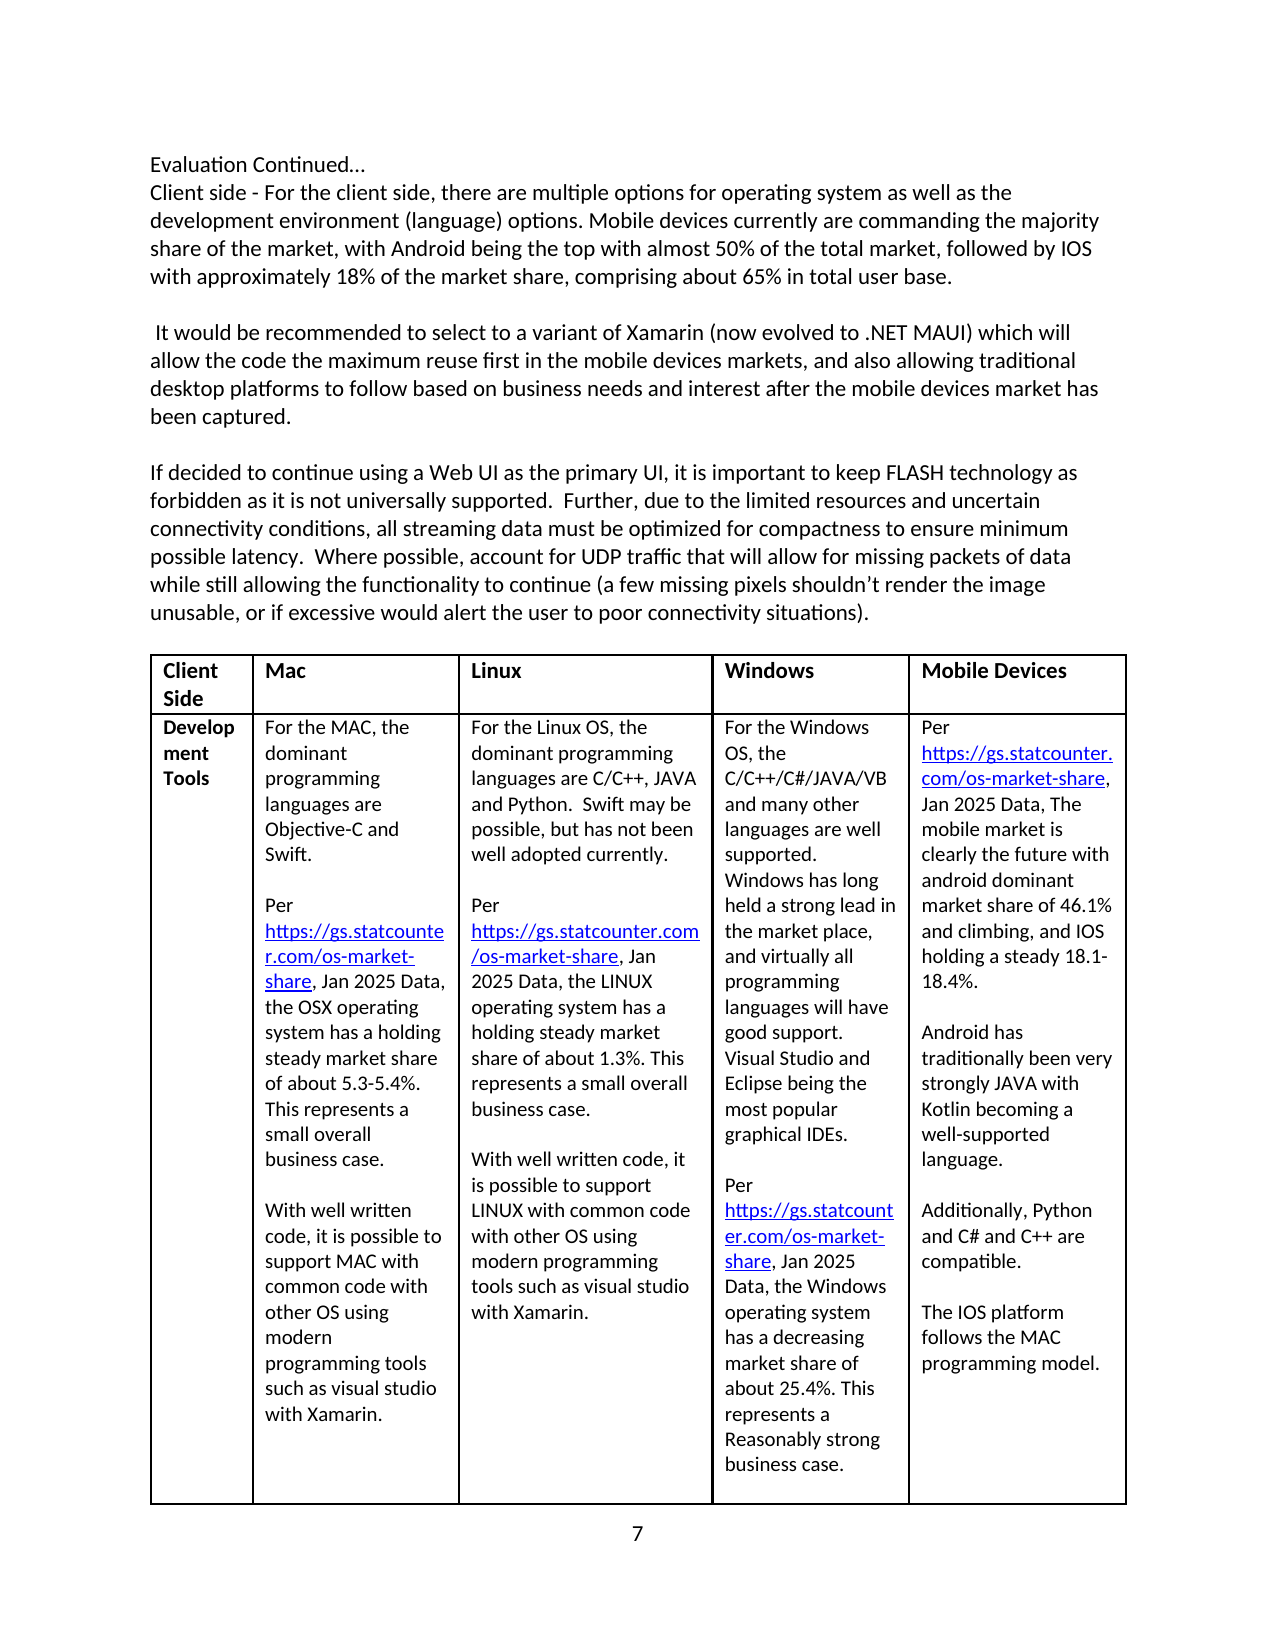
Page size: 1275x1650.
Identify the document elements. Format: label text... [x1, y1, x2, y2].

text Evaluation Continued… [150, 150, 1125, 178]
table_header Client Side [152, 656, 252, 712]
text If decided to continue using a Web UI as the primary UI, it is important to keep FLASH technology as forbidden as it is not universally supported. Further, due to the limited resources and uncertain connectivity conditions, all streaming data must be optimized for compactness to ensure minimum possible latency. Where possible, account for UDP traffic that will allow for missing packets of data while still allowing the functionality to continue (a few missing pixels shouldn’t render the image unusable, or if excessive would alert the user to poor connectivity situations). [150, 458, 1125, 626]
text Client side - For the client side, there are multiple options for operating system as well as the development environment (language) options. Mobile devices currently are commanding the majority share of the market, with Android being the top with almost 50% of the total market, followed by IOS with approximately 18% of the market share, comprising about 65% in total user base. [150, 178, 1125, 290]
table_header Windows [714, 656, 908, 712]
table_header Mobile Devices [910, 656, 1125, 712]
table_cell For the Windows OS, the C/C++/C#/JAVA/VB and many other languages are well supported. Windows has long held a strong lead in the market place, and virtually all programming languages will have good support. Visual Studio and Eclipse being the most popular graphical IDEs. Per https://gs.statcounter.com/os-market-share, Jan 2025 Data, the Windows operating system has a decreasing market share of about 25.4%. This represents a Reasonably strong business case. [714, 715, 908, 1502]
table_cell For the Linux OS, the dominant programming languages are C/C++, JAVA and Python. Swift may be possible, but has not been well adopted currently. Per https://gs.statcounter.com/os-market-share, Jan 2025 Data, the LINUX operating system has a holding steady market share of about 1.3%. This represents a small overall business case. With well written code, it is possible to support LINUX with common code with other OS using modern programming tools such as visual studio with Xamarin. [460, 715, 711, 1502]
table_cell For the MAC, the dominant programming languages are Objective-C and Swift. Per https://gs.statcounter.com/os-market-share, Jan 2025 Data, the OSX operating system has a holding steady market share of about 5.3-5.4%. This represents a small overall business case. With well written code, it is possible to support MAC with common code with other OS using modern programming tools such as visual studio with Xamarin. [254, 715, 458, 1502]
table_header Mac [254, 656, 458, 712]
table_cell Per https://gs.statcounter.com/os-market-share, Jan 2025 Data, The mobile market is clearly the future with android dominant market share of 46.1% and climbing, and IOS holding a steady 18.1-18.4%. Android has traditionally been very strongly JAVA with Kotlin becoming a well-supported language. Additionally, Python and C# and C++ are compatible. The IOS platform follows the MAC programming model. [910, 715, 1125, 1502]
text It would be recommended to select to a variant of Xamarin (now evolved to .NET MAUI) which will allow the code the maximum reuse first in the mobile devices markets, and also allowing traditional desktop platforms to follow based on business needs and interest after the mobile devices market has been captured. [150, 318, 1125, 430]
table_header Linux [460, 656, 711, 712]
table_cell Development Tools [152, 715, 252, 1502]
